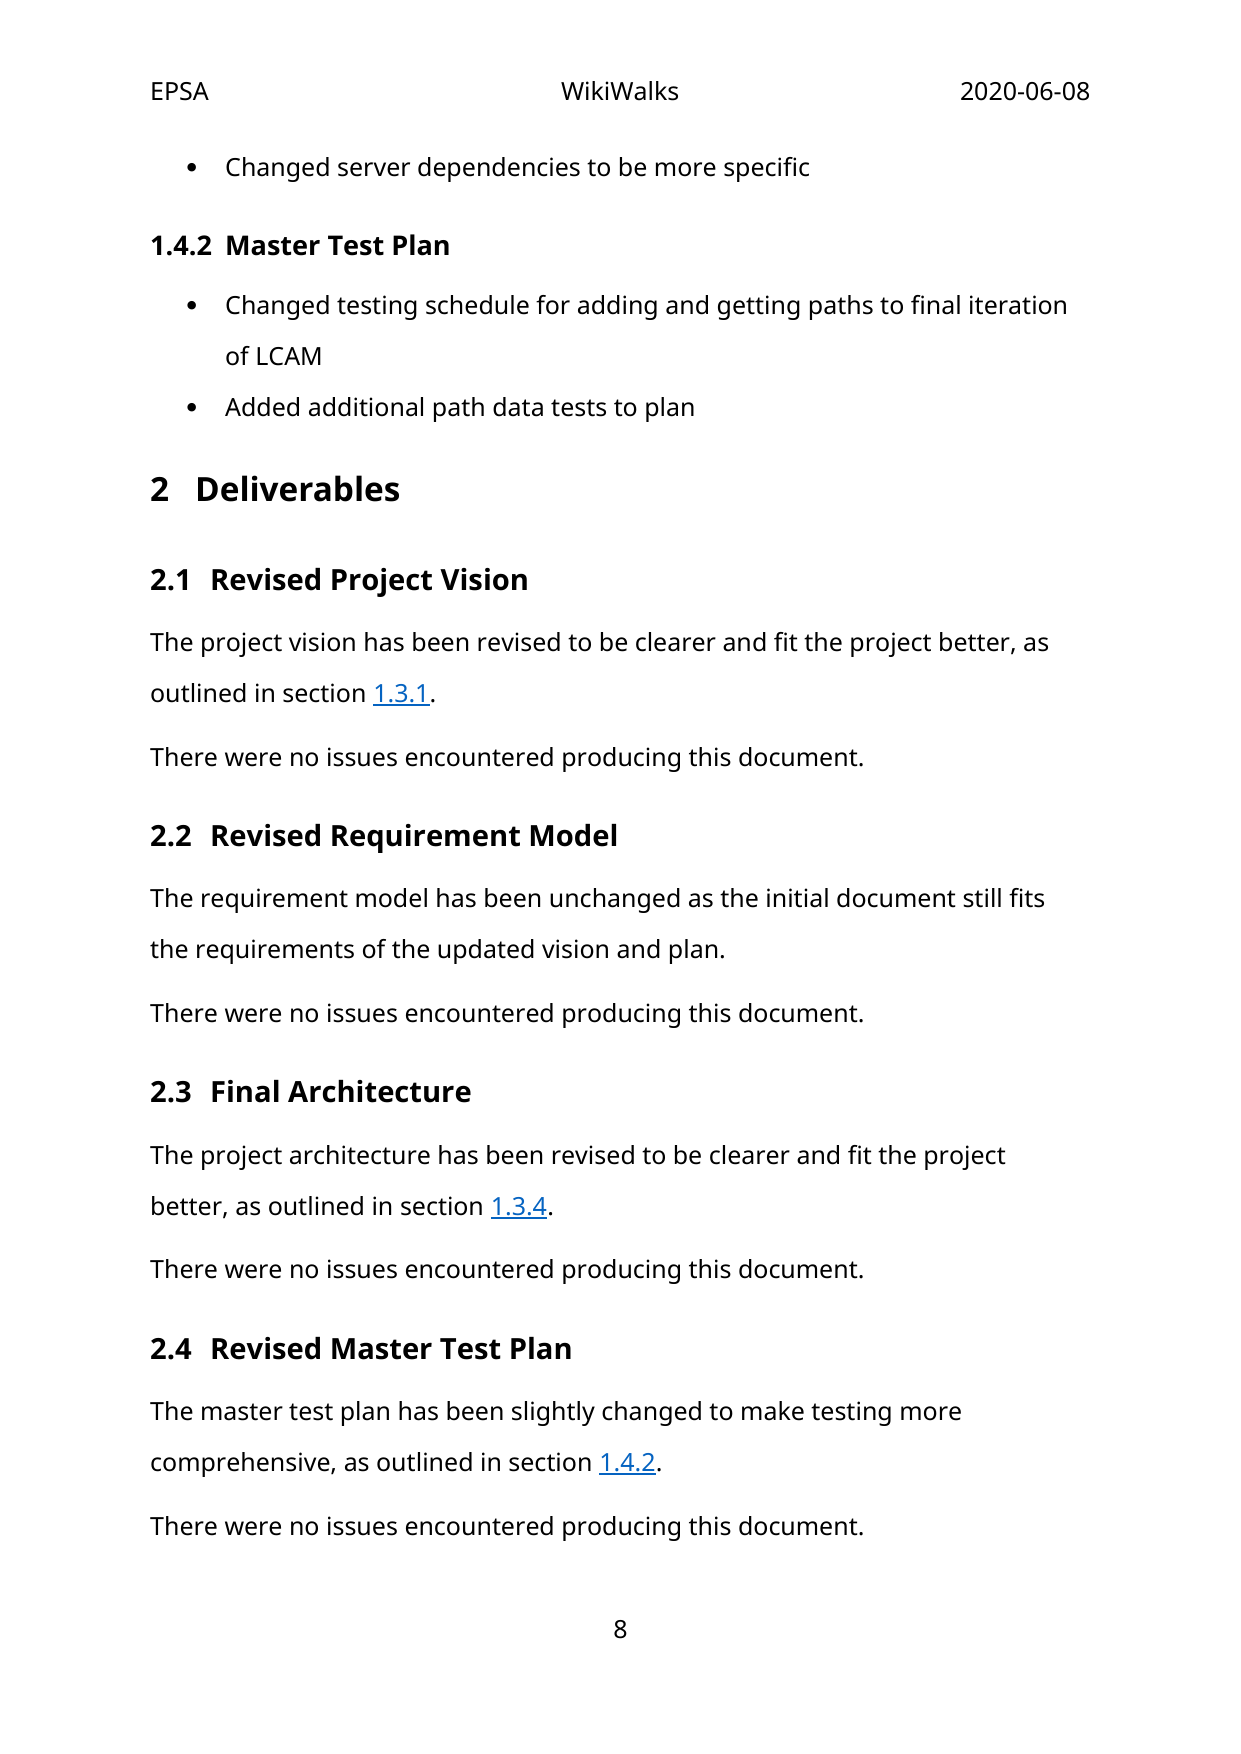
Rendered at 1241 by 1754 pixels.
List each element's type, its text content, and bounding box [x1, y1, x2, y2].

list Changed testing schedule for adding and getting paths to final iteration of LCAM [187, 288, 1090, 373]
text The project architecture has been revised to be clearer and fit the project better, as outlined in section 1.3.4. [150, 1137, 1090, 1222]
subtitle Revised Project Vision [150, 559, 1090, 598]
text There were no issues encountered producing this document. [150, 1252, 1090, 1286]
text There were no issues encountered producing this document. [150, 739, 1090, 773]
text The project vision has been revised to be clearer and fit the project better, as outlined in section 1.3.1. [150, 624, 1090, 710]
text There were no issues encountered producing this document. [150, 1508, 1090, 1542]
list Changed server dependencies to be more specific [187, 150, 1090, 184]
subtitle Deliverables [150, 466, 1090, 511]
list Added additional path data tests to plan [187, 390, 1090, 424]
subtitle Final Architecture [150, 1072, 1090, 1111]
text The master test plan has been slightly changed to make testing more comprehensive, as outlined in section 1.4.2. [150, 1394, 1090, 1479]
text There were no issues encountered producing this document. [150, 996, 1090, 1029]
text The requirement model has been unchanged as the initial document still fits the requirements of the updated vision and plan. [150, 881, 1090, 966]
subtitle Master Test Plan [150, 226, 1090, 263]
subtitle Revised Requirement Model [150, 815, 1090, 855]
subtitle Revised Master Test Plan [150, 1328, 1090, 1368]
